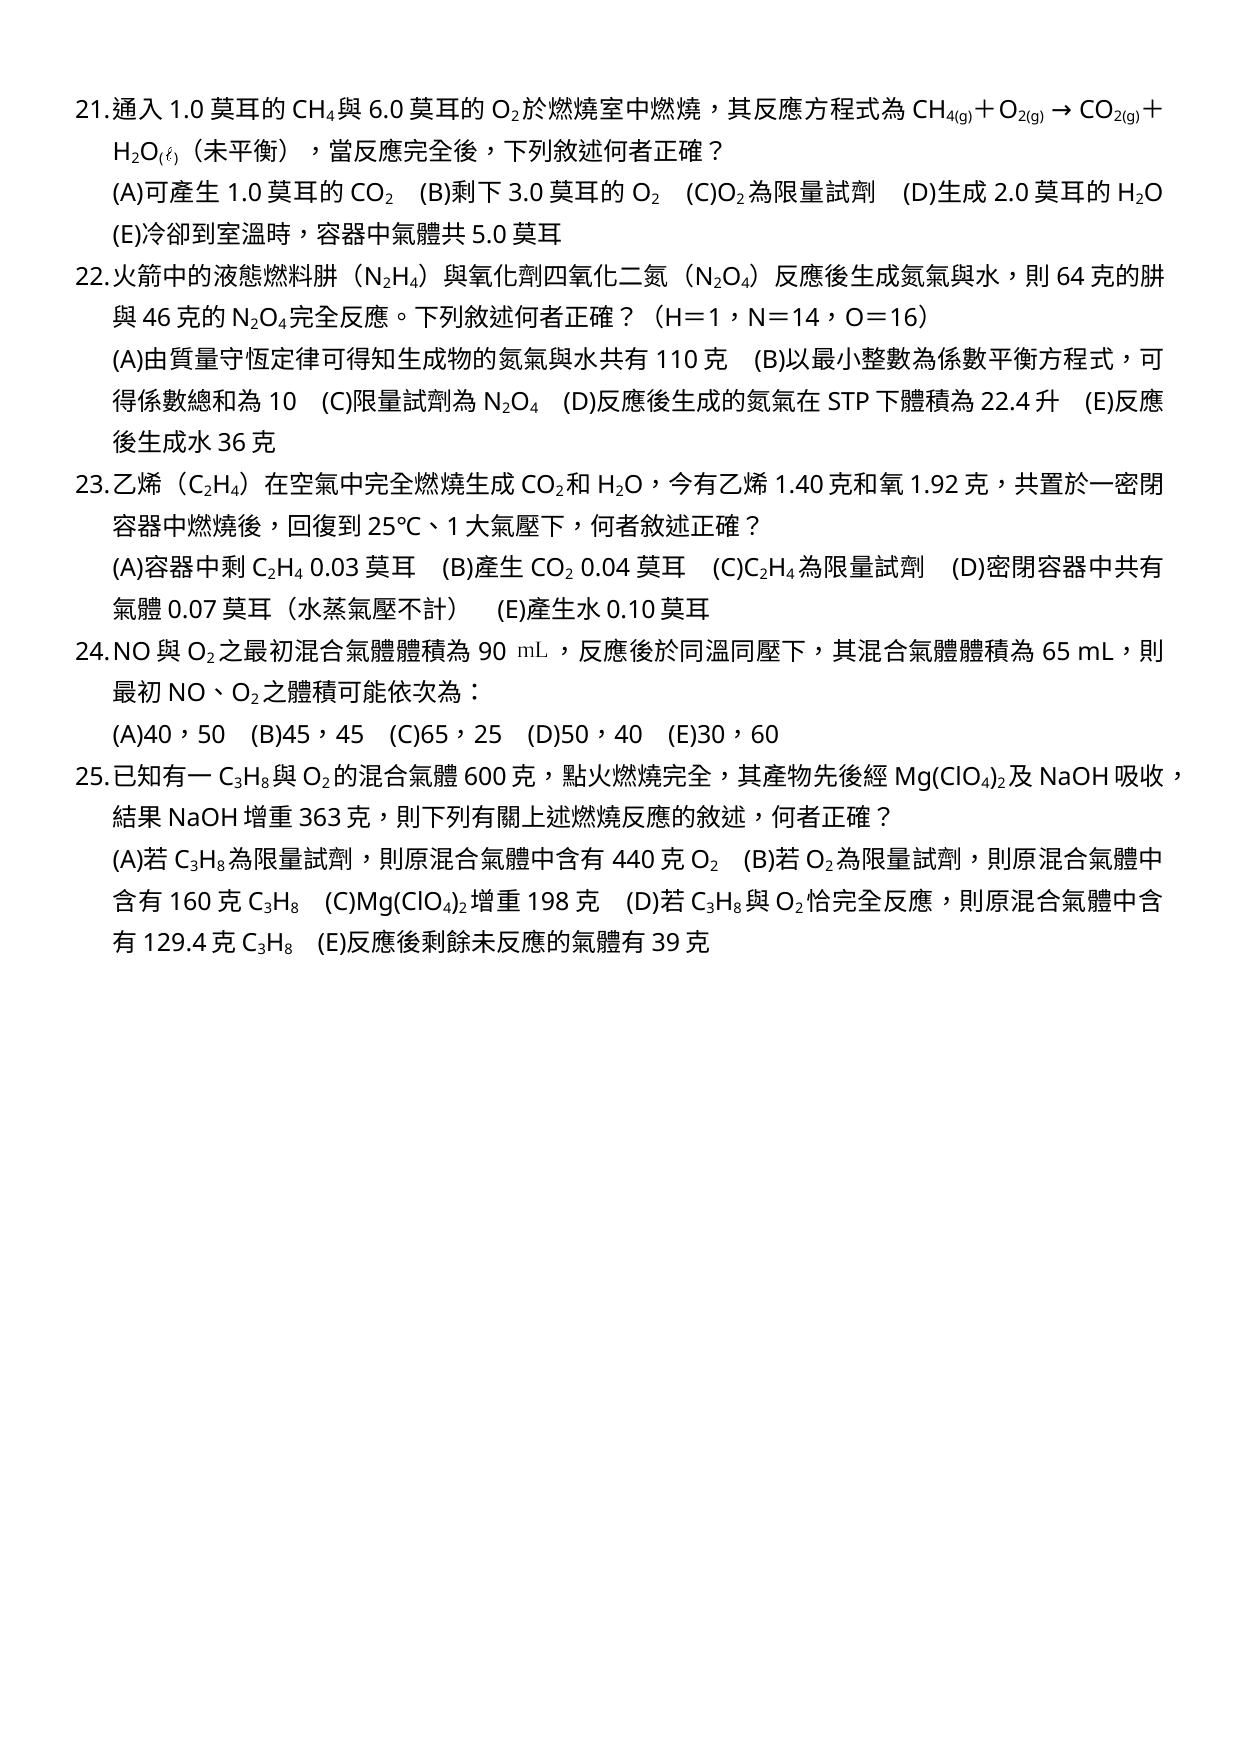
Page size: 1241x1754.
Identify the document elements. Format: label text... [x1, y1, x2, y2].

list 已知有一C3H8與O2的混合氣體600克，點火燃燒完全，其產物先後經Mg(ClO4)2及NaOH吸收，結果NaOH增重363克，則下列有關上述燃燒反應的敘述，何者正確？ (A)若C3H8為限量試劑，則原混合氣體中含有440克O2 (B)若O2為限量試劑，則原混合氣體中含有160克C3H8 (C)Mg(ClO4)2增重198克 (D)若C3H8與O2恰完全反應，則原混合氣體中含有129.4克C3H8 (E)反應後剩餘未反應的氣體有39克 [75, 756, 1165, 959]
list 通入1.0莫耳的CH4與6.0莫耳的O2於燃燒室中燃燒，其反應方程式為CH4(g)＋O2(g) → CO2(g)＋H2O()（未平衡），當反應完全後，下列敘述何者正確？ (A)可產生1.0莫耳的CO2 (B)剩下3.0莫耳的O2 (C)O2為限量試劑 (D)生成2.0莫耳的H2O (E)冷卻到室溫時，容器中氣體共5.0莫耳 [75, 89, 1165, 251]
picture [163, 146, 174, 161]
list 火箭中的液態燃料肼（N2H4）與氧化劑四氧化二氮（N2O4）反應後生成氮氣與水，則64克的肼與46克的N2O4完全反應。下列敘述何者正確？（H＝1，N＝14，O＝16） (A)由質量守恆定律可得知生成物的氮氣與水共有110克 (B)以最小整數為係數平衡方程式，可得係數總和為10 (C)限量試劑為N2O4 (D)反應後生成的氮氣在STP下體積為22.4升 (E)反應後生成水36克 [75, 256, 1165, 459]
list NO與O2之最初混合氣體體積為90 ，反應後於同溫同壓下，其混合氣體體積為65 mL，則最初NO、O2之體積可能依次為： (A)40，50 (B)45，45 (C)65，25 (D)50，40 (E)30，60 [75, 631, 1165, 751]
list 乙烯（C2H4）在空氣中完全燃燒生成CO2和H2O，今有乙烯1.40克和氧1.92克，共置於一密閉容器中燃燒後，回復到25℃、1大氣壓下，何者敘述正確？ (A)容器中剩C2H4 0.03莫耳 (B)產生CO2 0.04莫耳 (C)C2H4為限量試劑 (D)密閉容器中共有氣體0.07莫耳（水蒸氣壓不計） (E)產生水0.10莫耳 [75, 464, 1165, 626]
